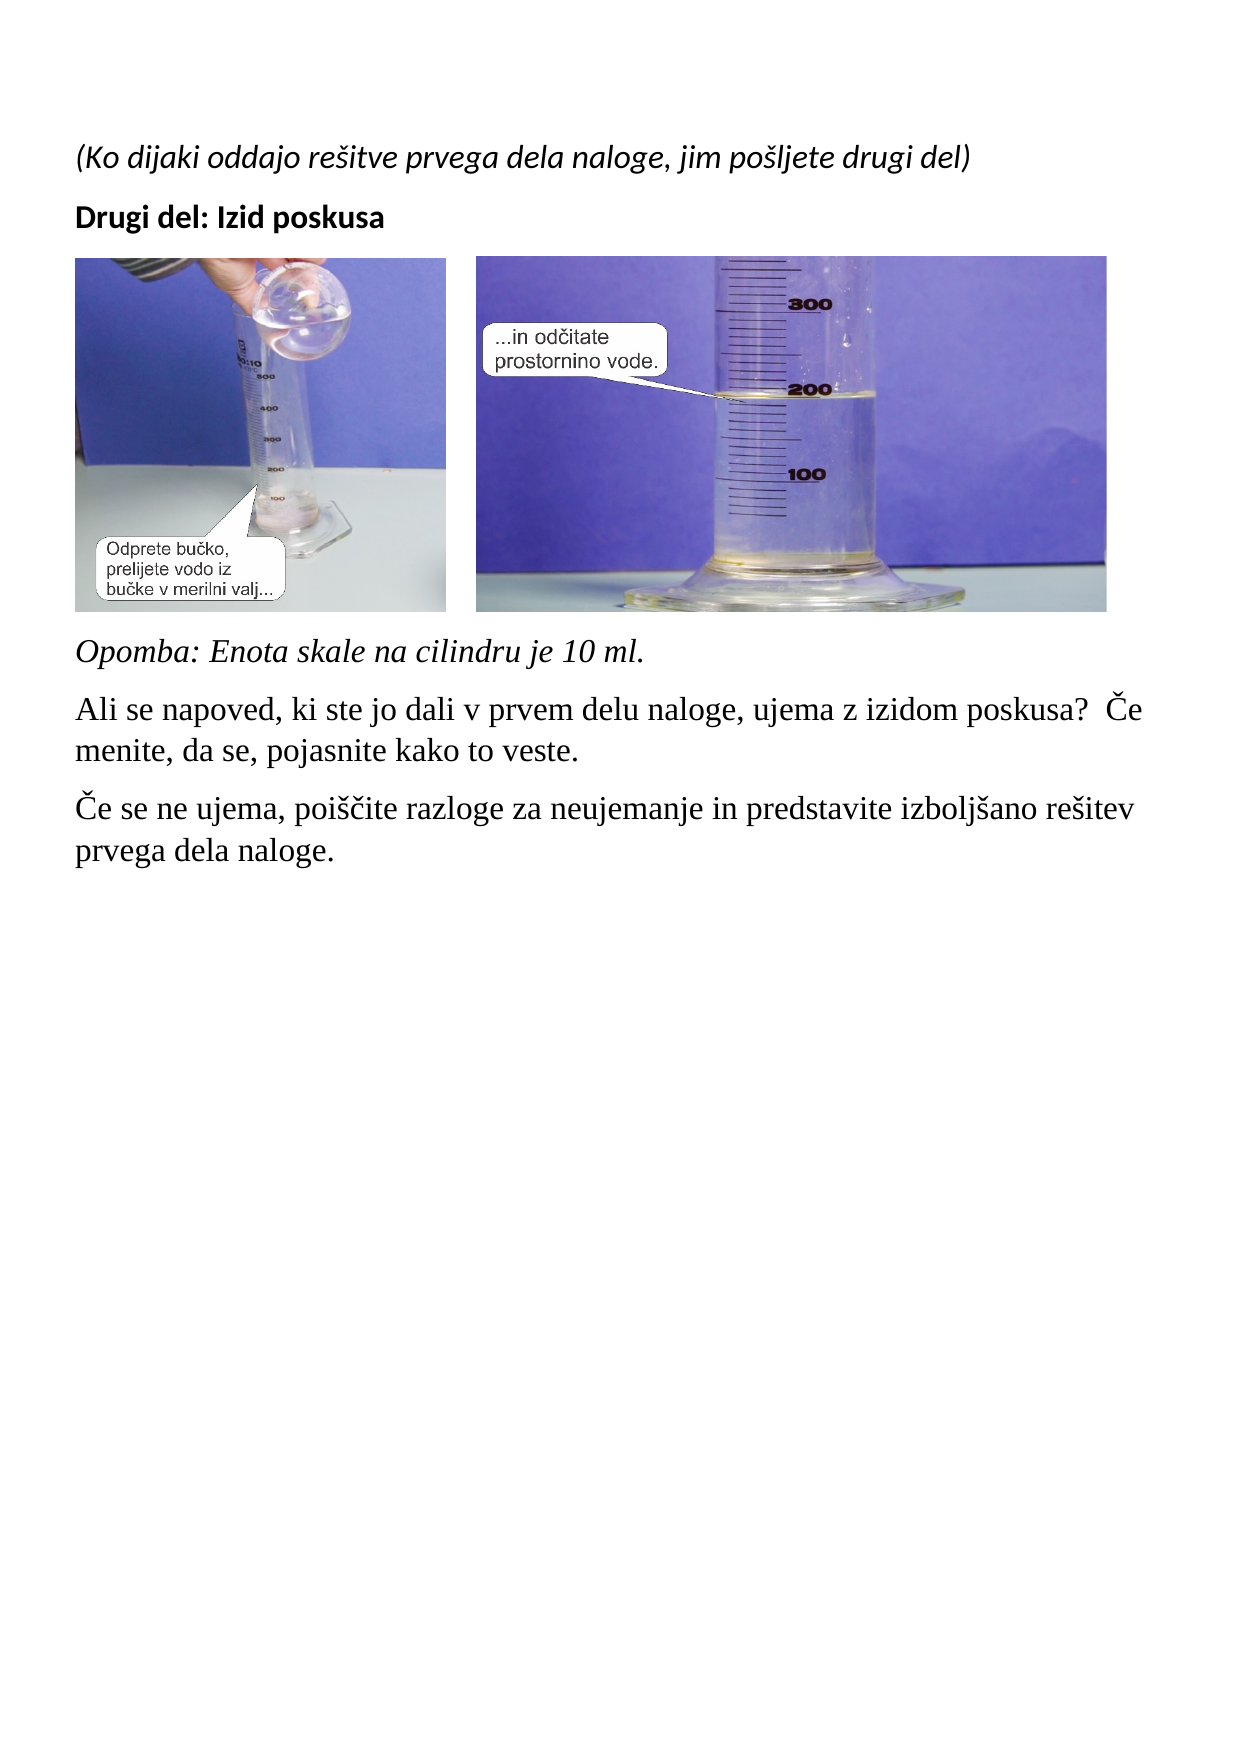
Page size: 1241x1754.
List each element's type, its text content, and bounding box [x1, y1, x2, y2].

text Če se ne ujema, poiščite razloge za neujemanje in predstavite izboljšano rešitev prvega dela naloge. [75, 789, 1165, 868]
text Opomba: Enota skale na cilindru je 10 ml. [75, 631, 1165, 669]
text Ali se napoved, ki ste jo dali v prvem delu naloge, ujema z izidom poskusa? Če menite, da se, pojasnite kako to veste. [75, 689, 1165, 769]
picture [75, 258, 446, 612]
picture [476, 256, 1107, 612]
text Drugi del: Izid poskusa [75, 196, 1165, 237]
text (Ko dijaki oddajo rešitve prvega dela naloge, jim pošljete drugi del) [75, 136, 1165, 176]
